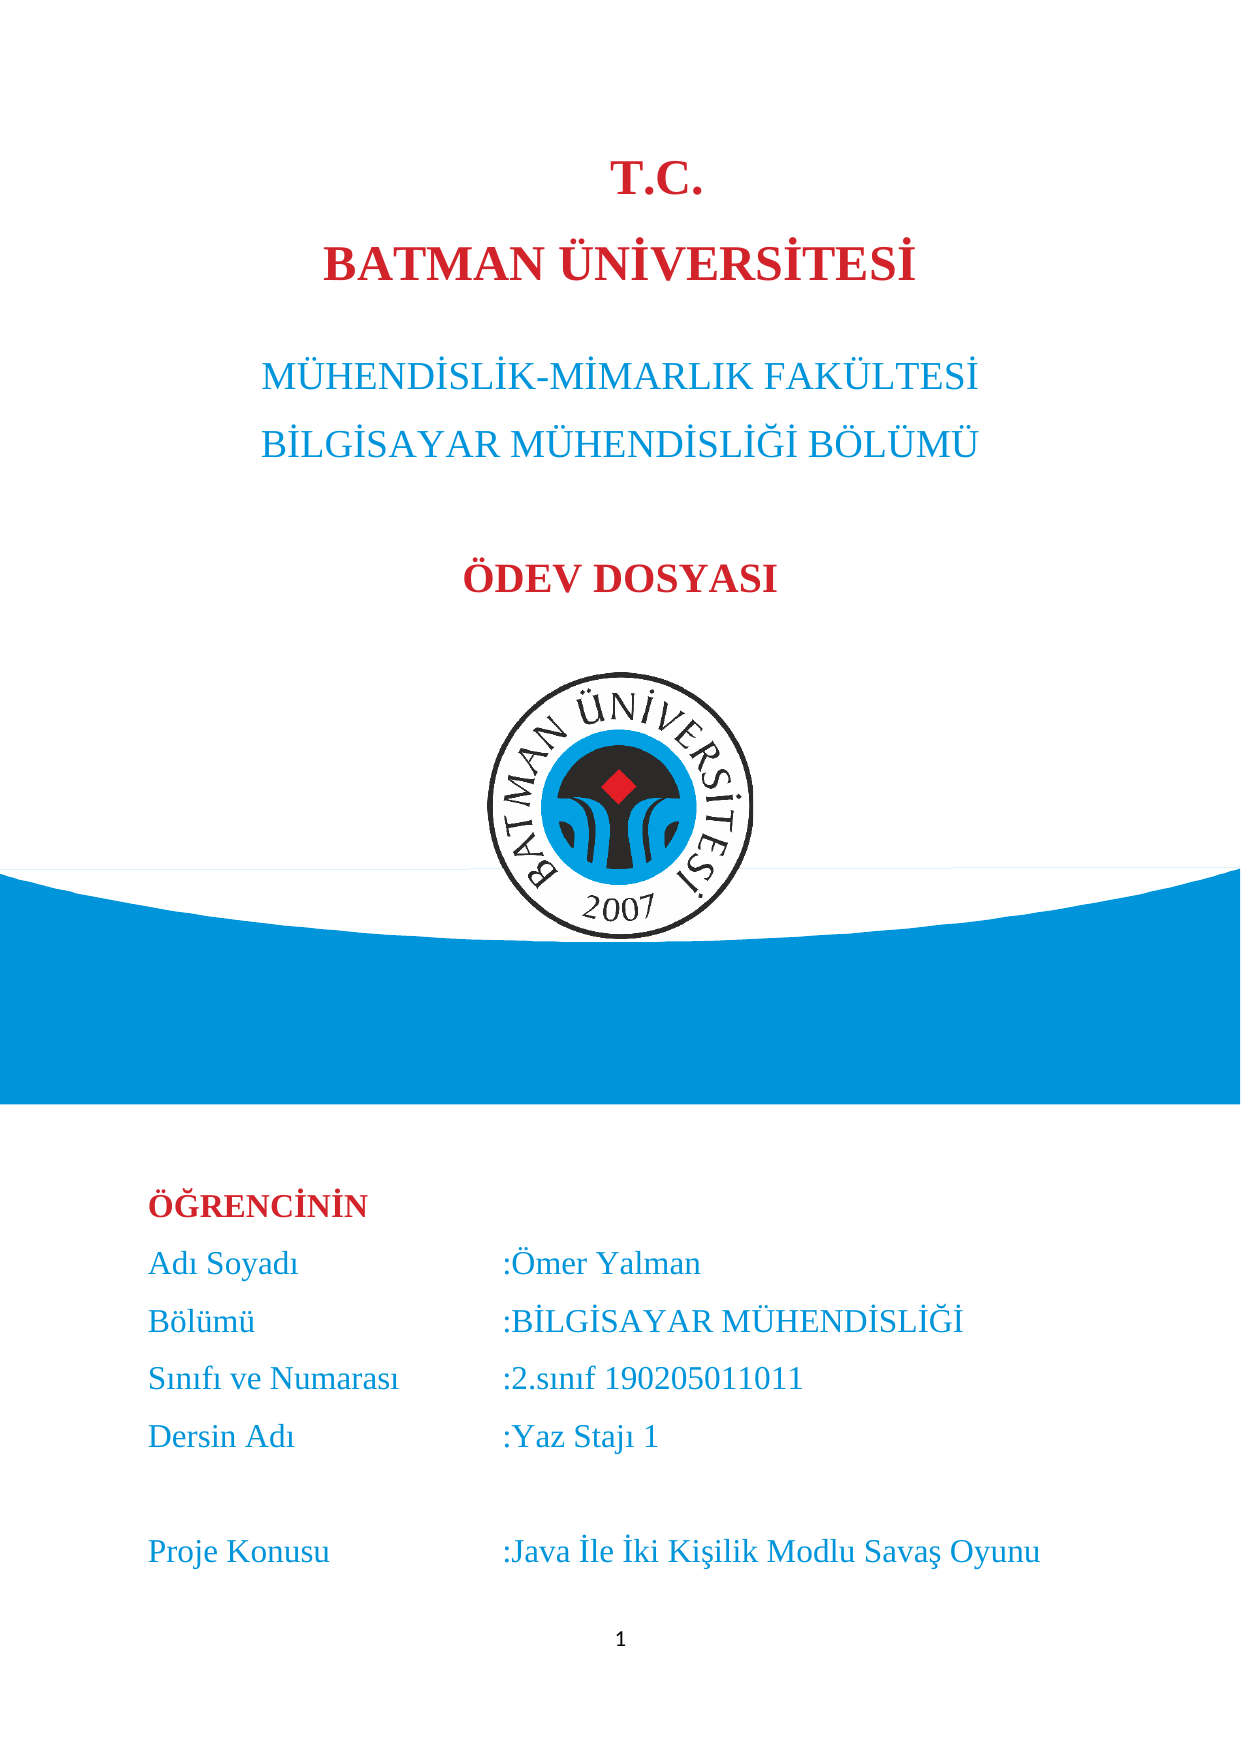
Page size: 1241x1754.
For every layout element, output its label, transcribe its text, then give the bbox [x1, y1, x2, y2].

text Sınıfı ve Numarası :2.sınıf 190205011011 [148, 1358, 1093, 1397]
text Bölümü :BİLGİSAYAR MÜHENDİSLİĞİ [148, 1301, 1093, 1339]
text Proje Konusu :Java İle İki Kişilik Modlu Savaş Oyunu [148, 1531, 1093, 1569]
picture [688, 363, 692, 387]
text ÖĞRENCİNİN [148, 1186, 1093, 1224]
picture [574, 431, 578, 455]
picture [378, 363, 382, 387]
text ÖDEV DOSYASI [148, 553, 1093, 601]
text BİLGİSAYAR MÜHENDİSLİĞİ BÖLÜMÜ [148, 421, 1093, 466]
text T.C. [148, 148, 1093, 205]
picture [916, 431, 920, 455]
text MÜHENDİSLİK-MİMARLIK FAKÜLTESİ [148, 352, 1093, 398]
text BATMAN ÜNİVERSİTESİ [148, 234, 1093, 291]
picture [261, 431, 265, 455]
picture [0, 672, 1241, 939]
picture [863, 431, 867, 455]
text Adı Soyadı :Ömer Yalman [148, 1243, 1093, 1282]
text Dersin Adı :Yaz Stajı 1 [148, 1416, 1093, 1454]
picture [808, 431, 812, 455]
picture [627, 431, 631, 455]
